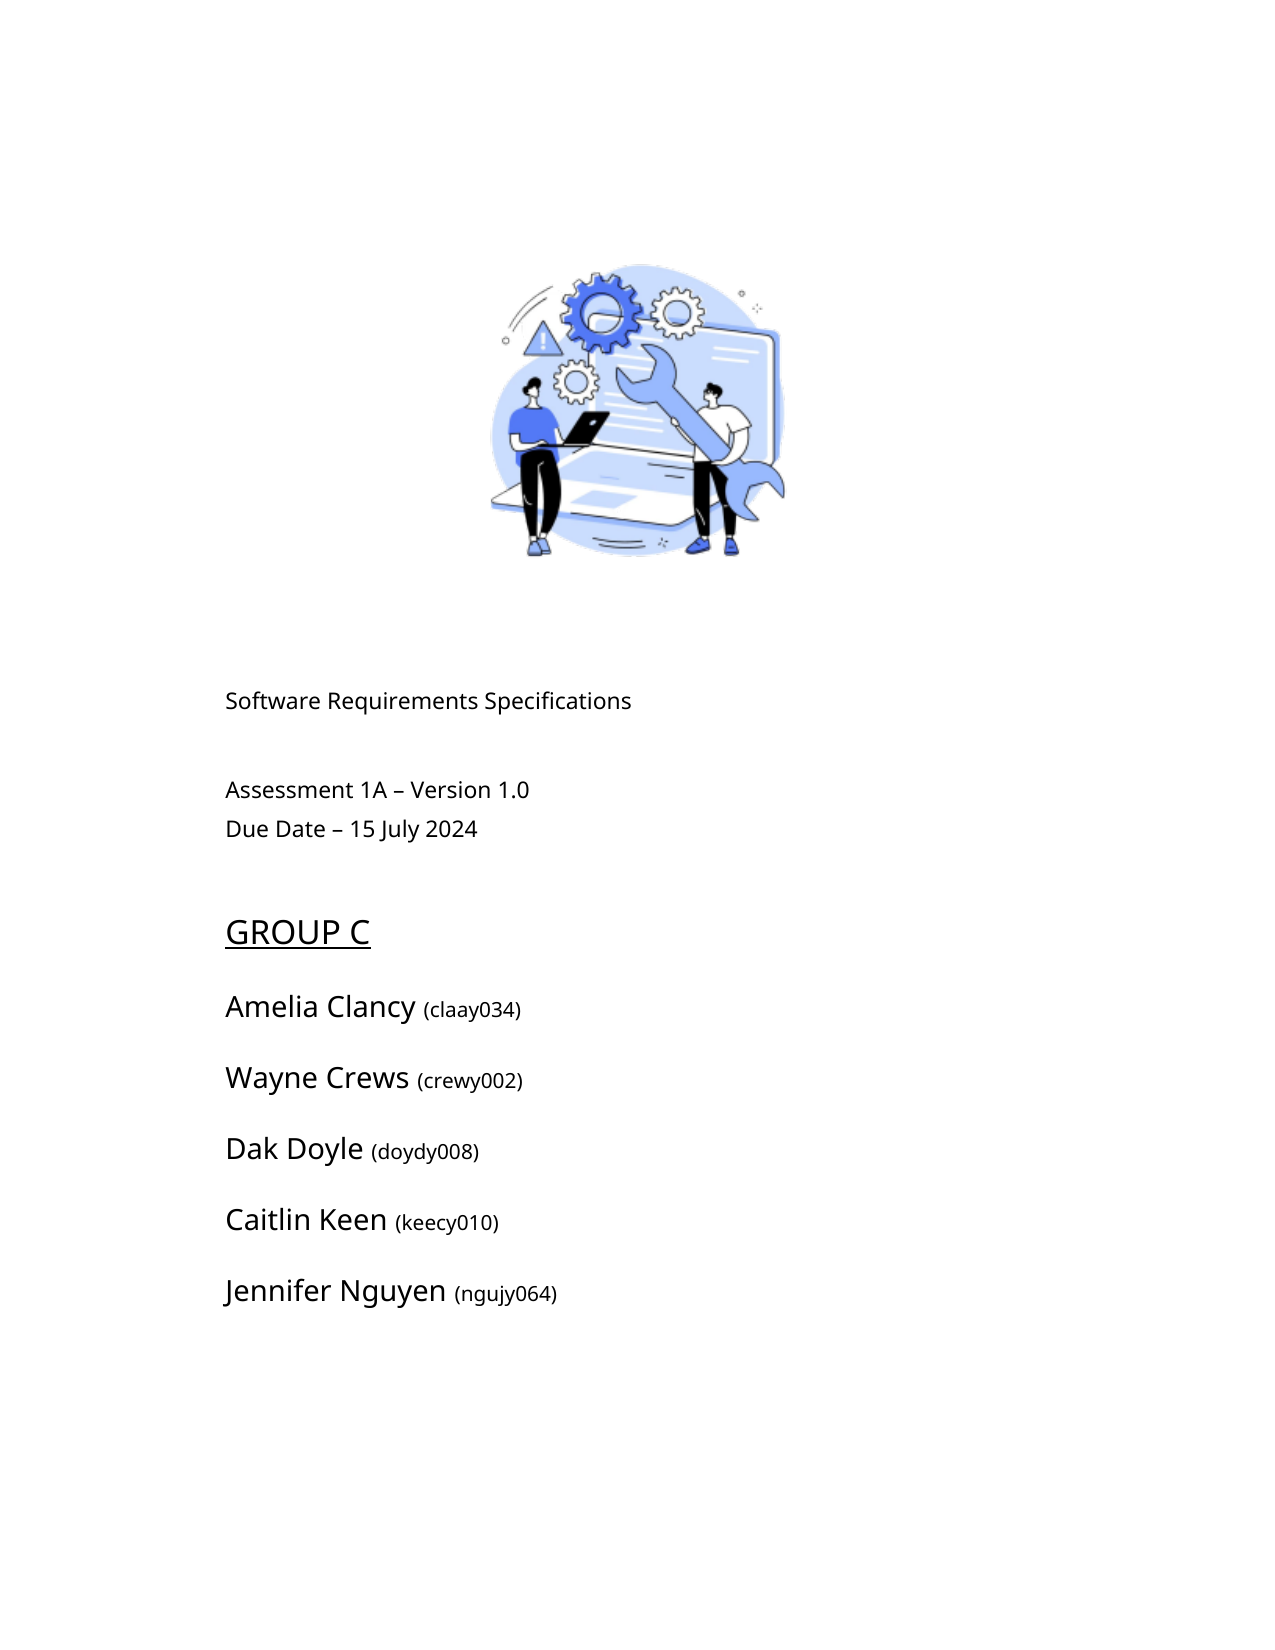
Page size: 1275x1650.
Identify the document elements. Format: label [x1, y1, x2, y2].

picture [472, 246, 803, 578]
